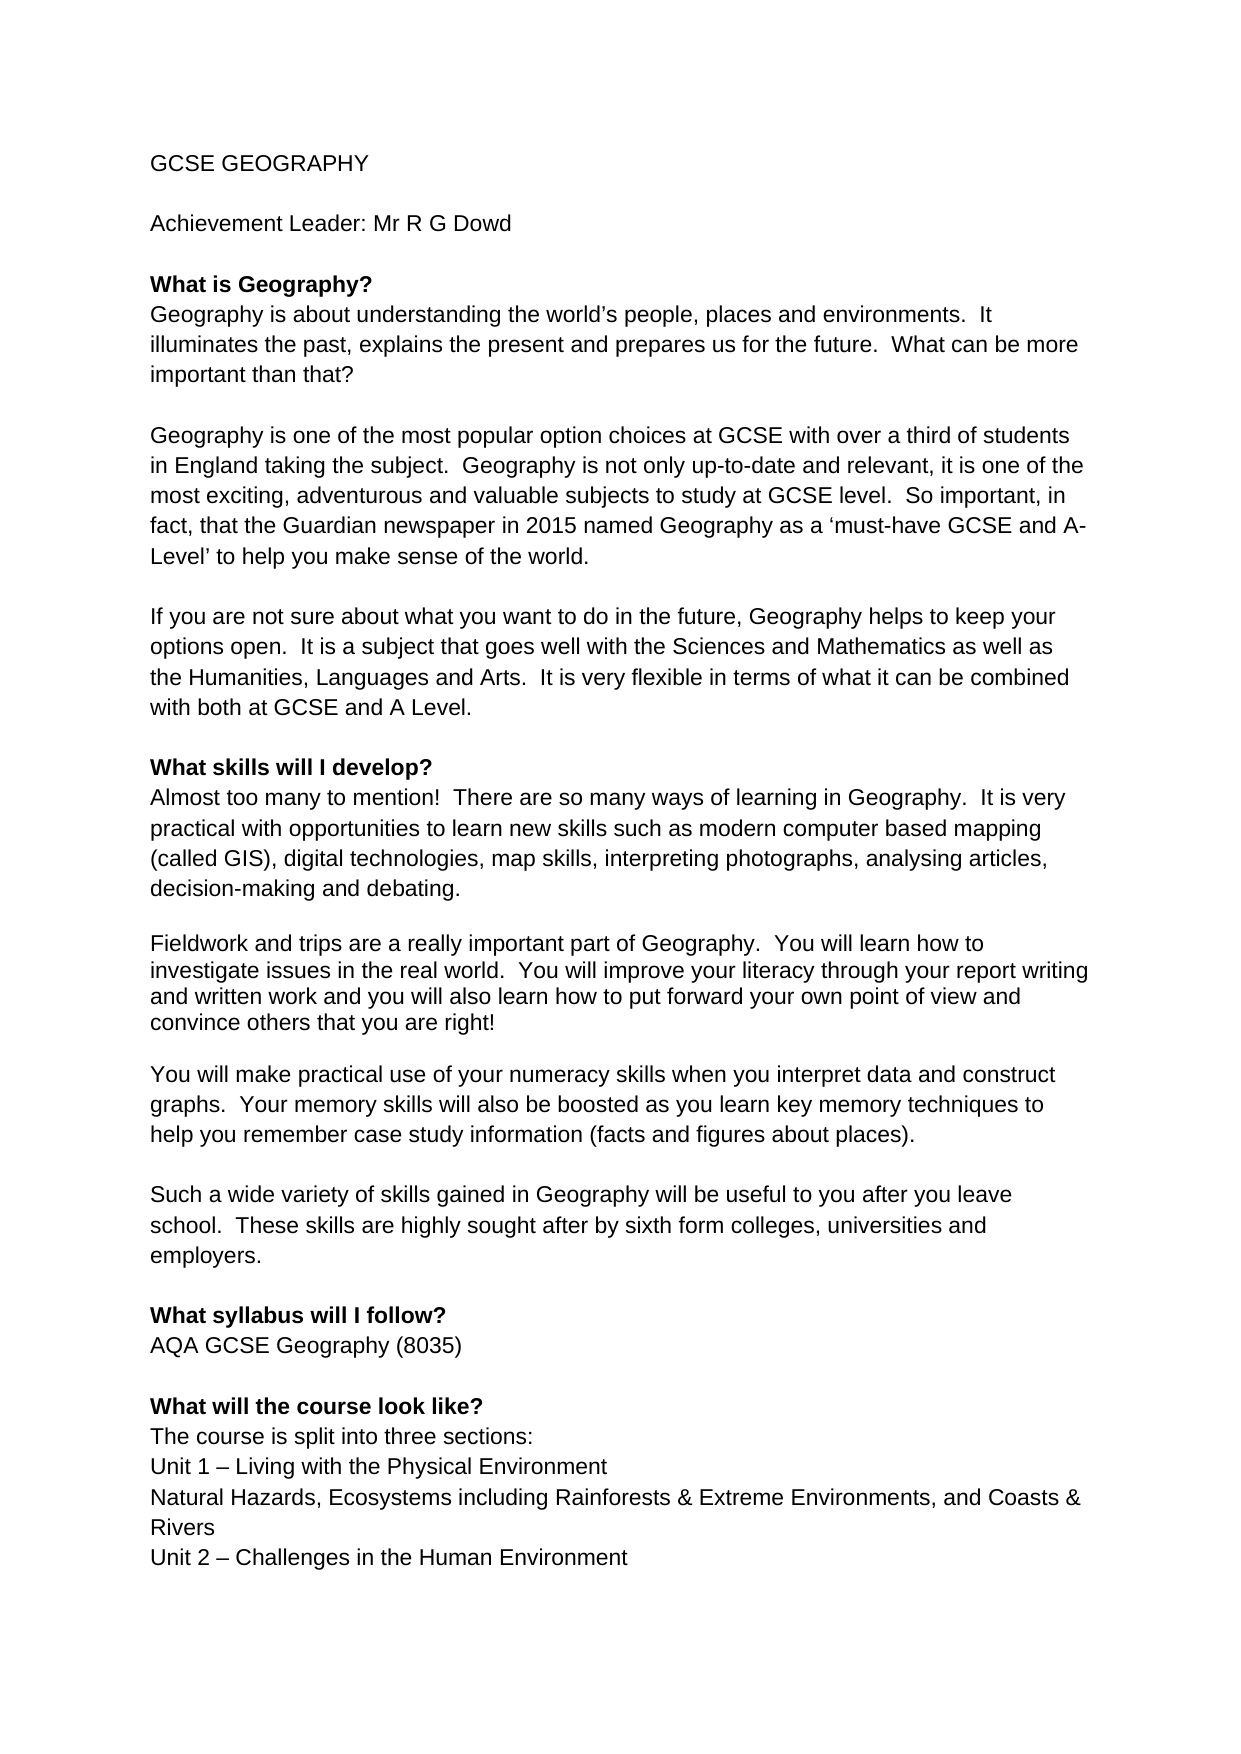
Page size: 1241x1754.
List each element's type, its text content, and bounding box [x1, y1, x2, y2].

text Such a wide variety of skills gained in Geography will be useful to you after you leave school. These skills are highly sought after by sixth form colleges, universities and employers. [150, 1181, 1090, 1268]
text Unit 1 – Living with the Physical Environment [150, 1453, 1090, 1480]
text What will the course look like? [150, 1393, 1090, 1419]
text What is Geography? [150, 271, 1090, 297]
text AQA GCSE Geography (8035) [150, 1332, 1090, 1359]
text Geography is one of the most popular option choices at GCSE with over a third of students in England taking the subject. Geography is not only up-to-date and relevant, it is one of the most exciting, adventurous and valuable subjects to study at GCSE level. So important, in fact, that the Guardian newspaper in 2015 named Geography as a ‘must-have GCSE and A-Level’ to help you make sense of the world. [150, 422, 1090, 569]
text Fieldwork and trips are a really important part of Geography. You will learn how to investigate issues in the real world. You will improve your literacy through your report writing and written work and you will also learn how to put forward your own point of view and convince others that you are right! [150, 930, 1090, 1036]
text What skills will I develop? [150, 754, 1090, 781]
text If you are not sure about what you want to do in the future, Geography helps to keep your options open. It is a subject that goes well with the Sciences and Mathematics as well as the Humanities, Languages and Arts. It is very flexible in terms of what it can be combined with both at GCSE and A Level. [150, 603, 1090, 720]
text Natural Hazards, Ecosystems including Rainforests & Extreme Environments, and Coasts & Rivers [150, 1483, 1090, 1540]
text Geography is about understanding the world’s people, places and environments. It illuminates the past, explains the present and prepares us for the future. What can be more important than that? [150, 301, 1090, 388]
text What syllabus will I follow? [150, 1302, 1090, 1329]
text GCSE GEOGRAPHY [150, 150, 1090, 176]
text Almost too many to mention! There are so many ways of learning in Geography. It is very practical with opportunities to learn new skills such as modern computer based mapping (called GIS), digital technologies, map skills, interpreting photographs, analysing articles, decision-making and debating. [150, 784, 1090, 901]
text Unit 2 – Challenges in the Human Environment [150, 1544, 1090, 1570]
text Achievement Leader: Mr R G Dowd [150, 210, 1090, 237]
text You will make practical use of your numeracy skills when you interpret data and construct graphs. Your memory skills will also be boosted as you learn key memory techniques to help you remember case study information (facts and figures about places). [150, 1061, 1090, 1147]
text The course is split into three sections: [150, 1423, 1090, 1449]
